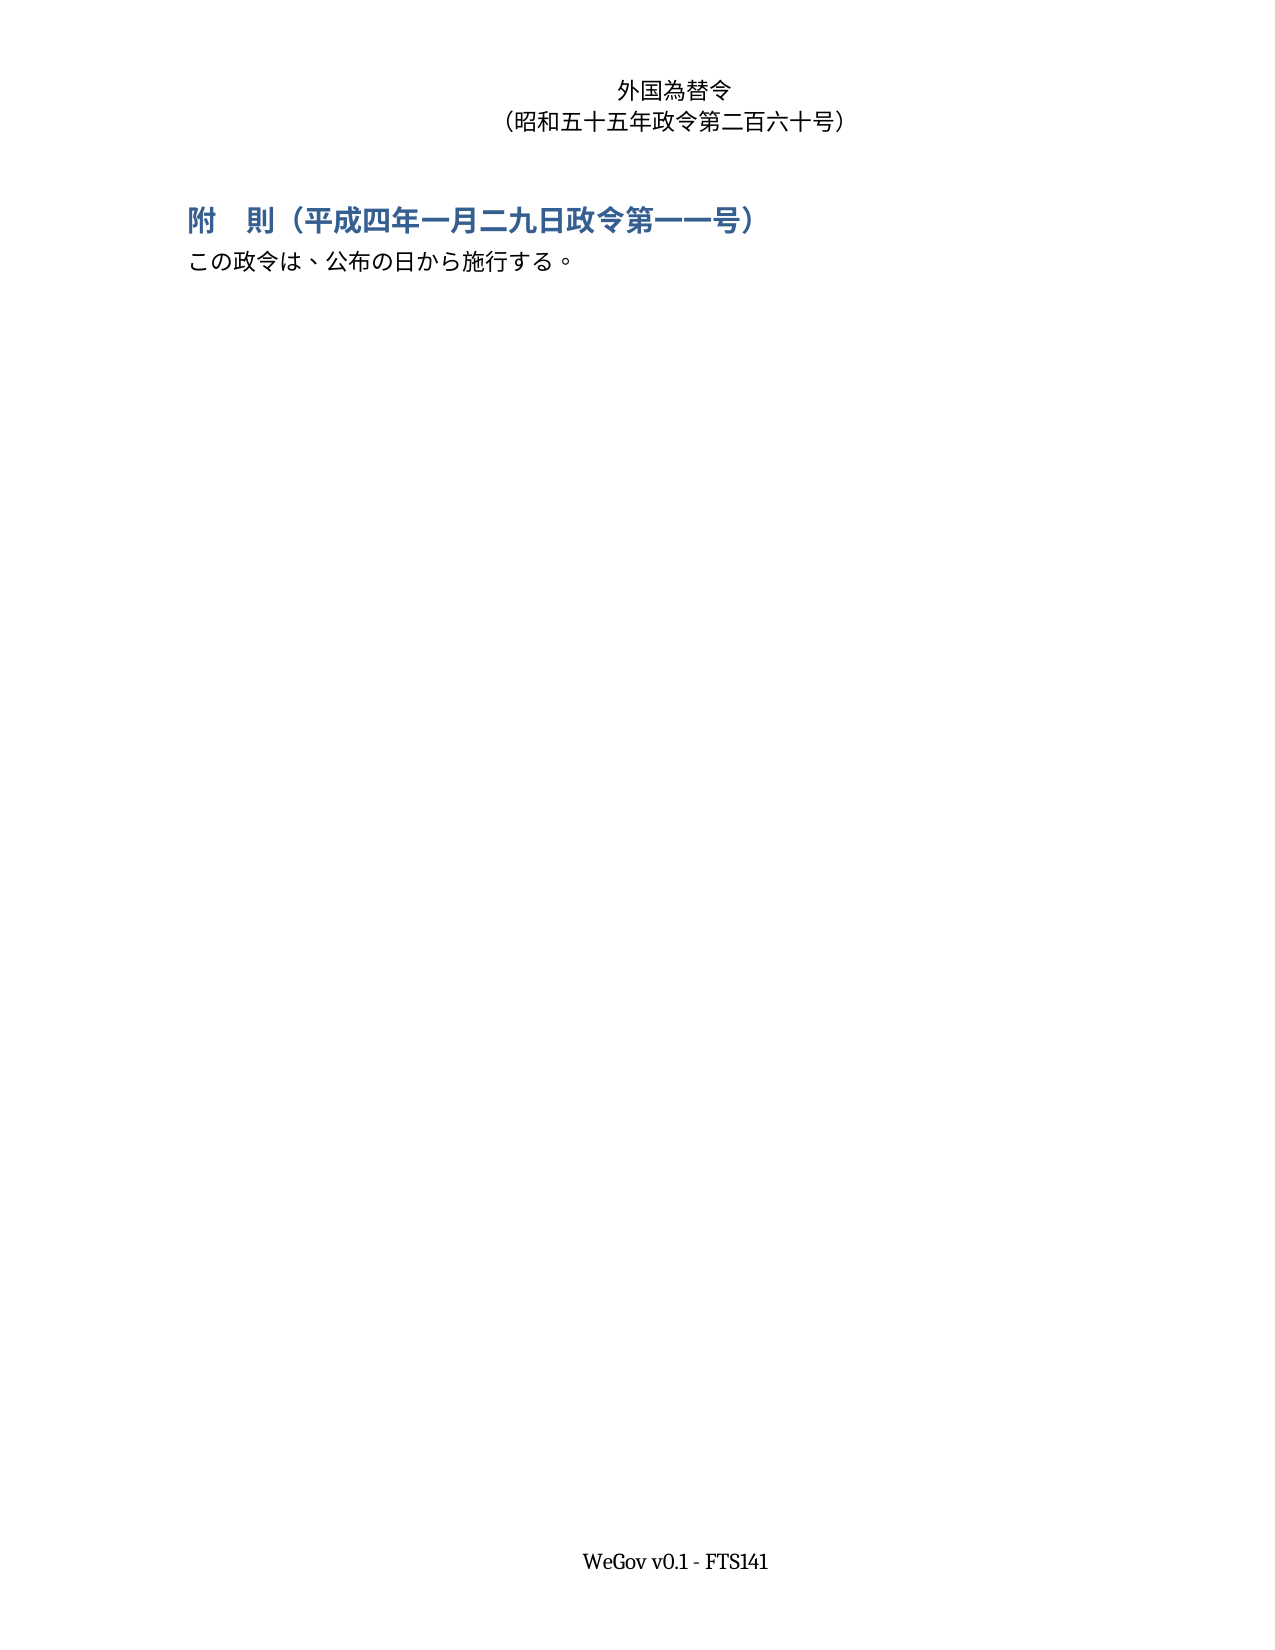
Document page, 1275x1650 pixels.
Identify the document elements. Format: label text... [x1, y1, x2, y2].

subtitle 附 則（平成四年一月二九日政令第一一号） [187, 200, 1087, 240]
text この政令は、公布の日から施行する。 [187, 246, 1087, 277]
